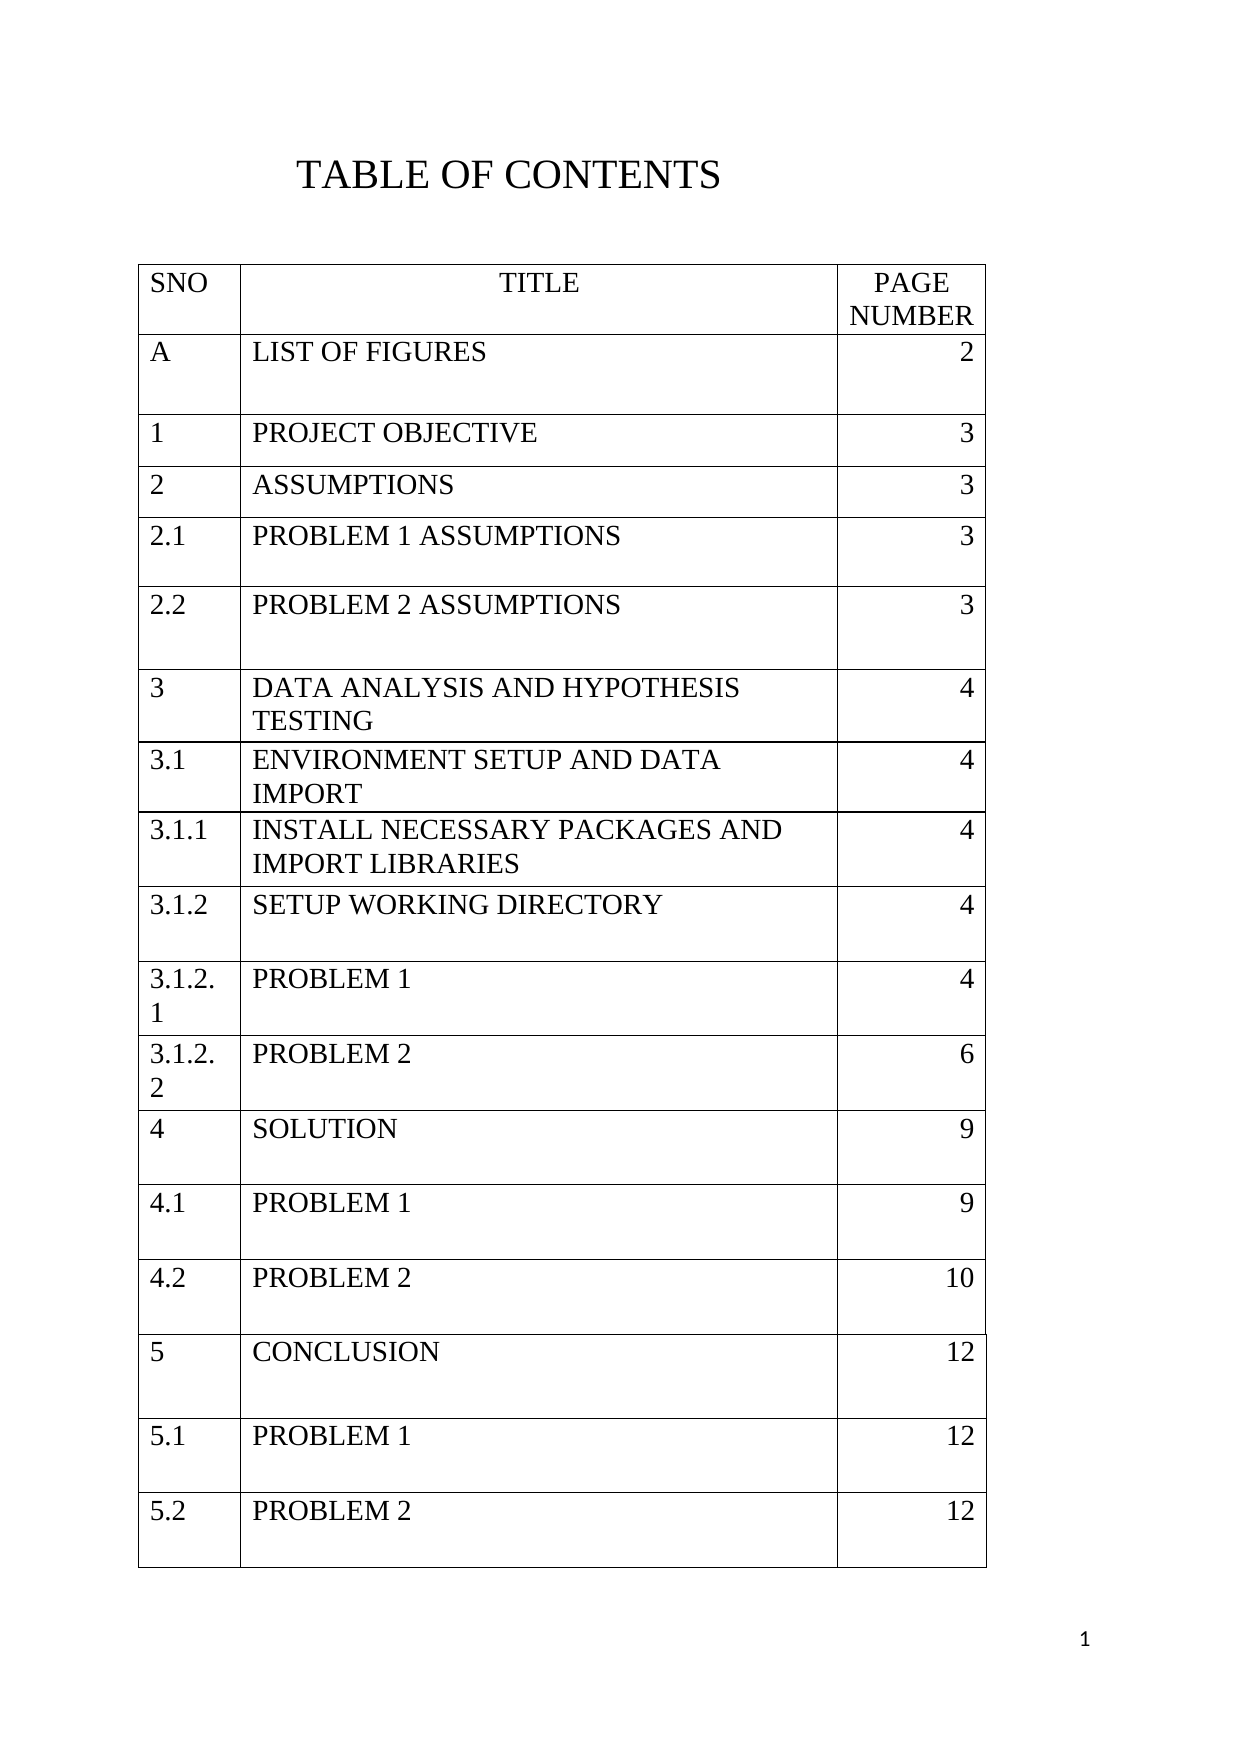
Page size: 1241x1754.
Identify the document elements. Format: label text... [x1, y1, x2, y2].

table_cell 4 [838, 813, 985, 886]
table_cell 9 [838, 1185, 985, 1259]
table_cell 12 [838, 1493, 986, 1567]
table_cell 1 [139, 415, 240, 466]
table_cell PROBLEM 2 ASSUMPTIONS [241, 587, 837, 669]
table_cell 12 [838, 1335, 986, 1417]
table_cell 3.1.2 [139, 887, 240, 961]
table_cell CONCLUSION [241, 1335, 837, 1417]
table_cell 6 [838, 1036, 985, 1110]
table_cell 2 [838, 335, 985, 414]
table_cell LIST OF FIGURES [241, 335, 837, 414]
table_cell ASSUMPTIONS [241, 467, 837, 517]
table_cell 4 [838, 887, 985, 961]
table_cell 5.2 [139, 1493, 240, 1567]
table_cell 2 [139, 467, 240, 517]
table_cell 9 [838, 1111, 985, 1184]
table_header TITLE [241, 265, 837, 333]
table_cell 3.1.2.2 [139, 1036, 240, 1110]
table_cell ENVIRONMENT SETUP AND DATA IMPORT [241, 743, 837, 811]
table_cell 5 [139, 1335, 240, 1417]
table_cell PROBLEM 1 [241, 1419, 837, 1492]
table_cell PROJECT OBJECTIVE [241, 415, 837, 466]
table_cell 4 [838, 743, 985, 811]
table_header SNO [139, 265, 240, 333]
table_cell 3 [838, 467, 985, 517]
table_cell 4 [838, 962, 985, 1035]
table_cell 3 [838, 518, 985, 586]
table_cell 2.1 [139, 518, 240, 586]
table_cell DATA ANALYSIS AND HYPOTHESIS TESTING [241, 670, 837, 741]
table_cell PROBLEM 2 [241, 1493, 837, 1567]
table_cell INSTALL NECESSARY PACKAGES AND IMPORT LIBRARIES [241, 813, 837, 886]
table_cell 4.1 [139, 1185, 240, 1259]
table_cell 4.2 [139, 1260, 240, 1333]
table_cell 12 [838, 1419, 986, 1492]
table_cell PROBLEM 1 [241, 962, 837, 1035]
table_cell 5.1 [139, 1419, 240, 1492]
table_cell PROBLEM 1 ASSUMPTIONS [241, 518, 837, 586]
table_cell 3.1 [139, 743, 240, 811]
table_cell 3 [838, 415, 985, 466]
table_cell 10 [838, 1260, 985, 1333]
table_cell PROBLEM 2 [241, 1036, 837, 1110]
table_cell SETUP WORKING DIRECTORY [241, 887, 837, 961]
text TABLE OF CONTENTS [150, 150, 1090, 198]
table_cell PROBLEM 2 [241, 1260, 837, 1333]
table_cell 3.1.1 [139, 813, 240, 886]
table_header PAGE NUMBER [838, 265, 985, 333]
table_cell 3 [139, 670, 240, 741]
table_cell 4 [838, 670, 985, 741]
table_cell 2.2 [139, 587, 240, 669]
table_cell 4 [139, 1111, 240, 1184]
table_cell 3 [838, 587, 985, 669]
table_cell A [139, 335, 240, 414]
table_cell 3.1.2.1 [139, 962, 240, 1035]
table_cell SOLUTION [241, 1111, 837, 1184]
table_cell PROBLEM 1 [241, 1185, 837, 1259]
